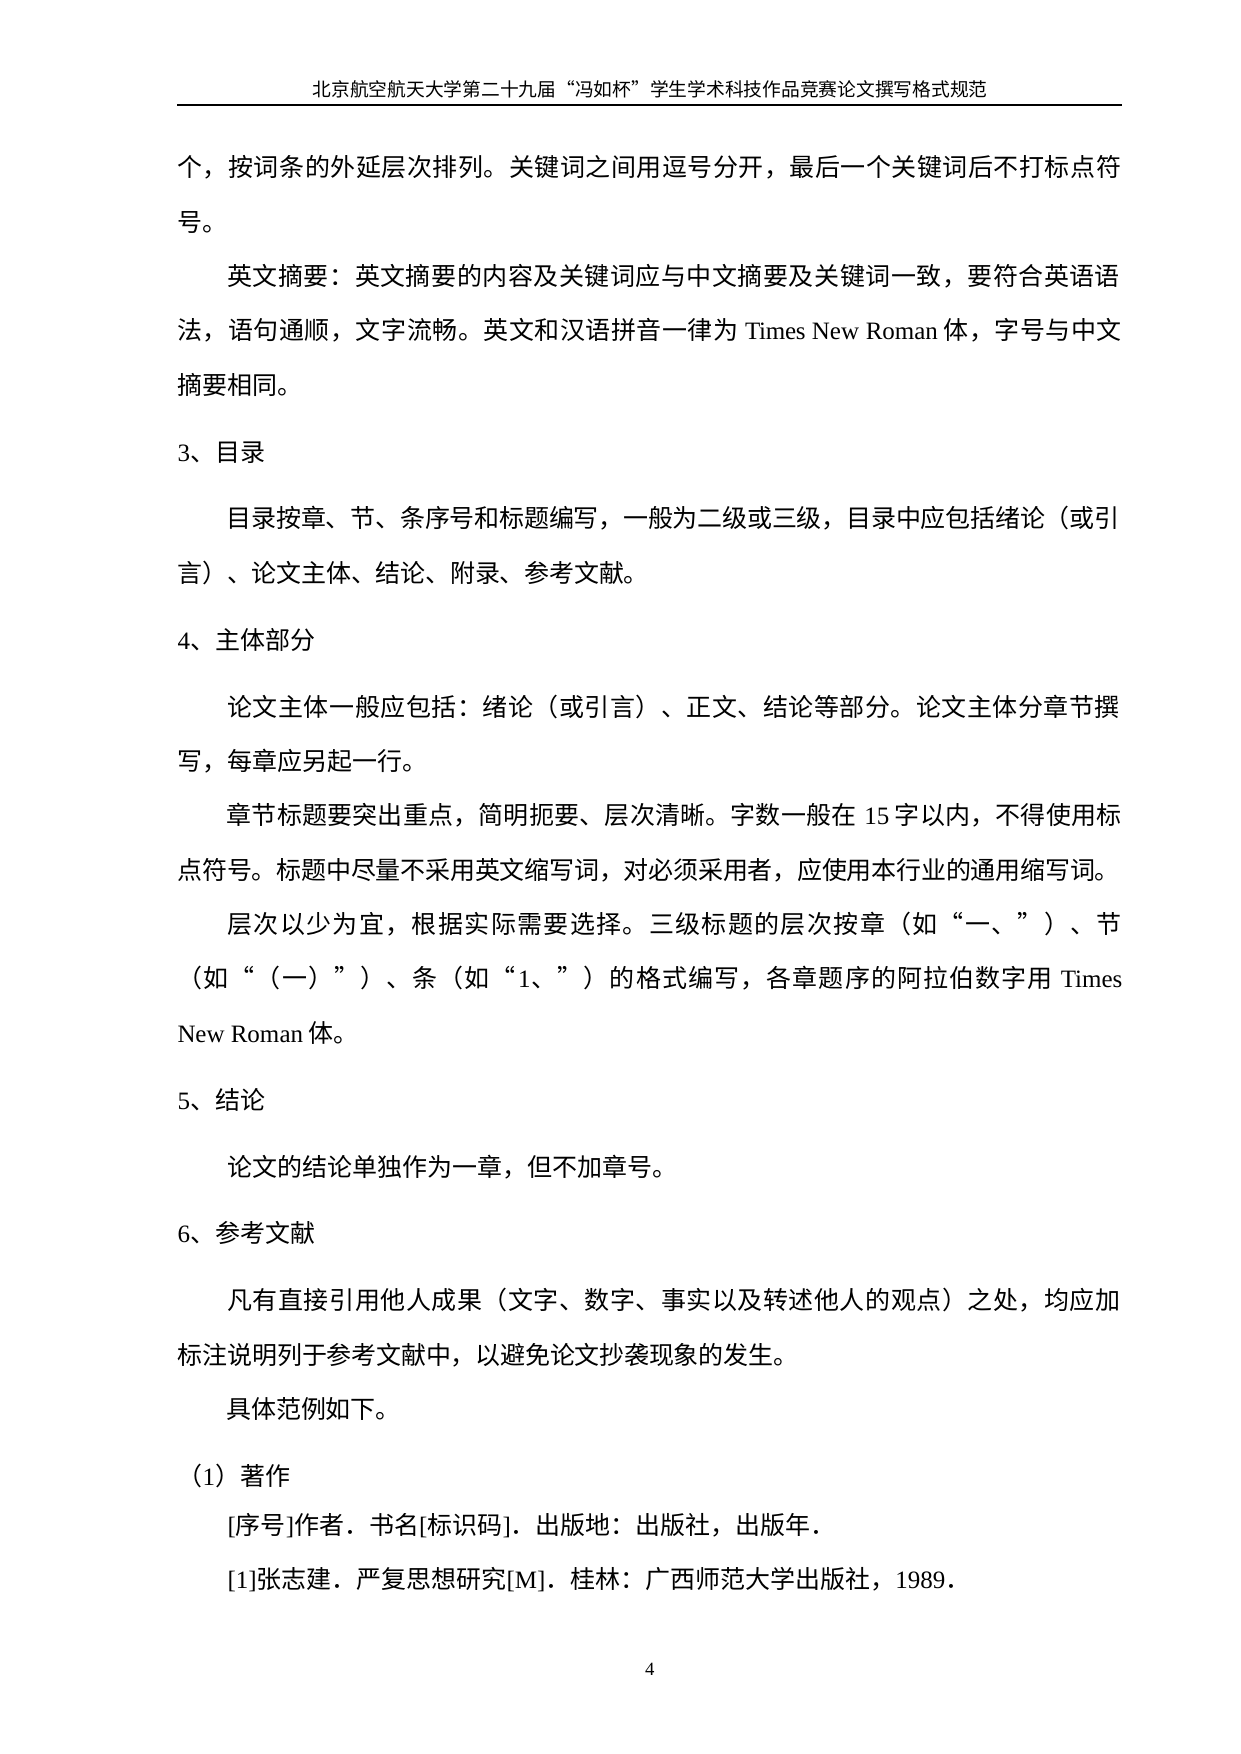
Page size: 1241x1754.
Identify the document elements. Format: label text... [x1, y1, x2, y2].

text 凡有直接引用他人成果（文字、数字、事实以及转述他人的观点）之处，均应加标注说明列于参考文献中，以避免论文抄袭现象的发生。 [177, 1281, 1122, 1371]
subtitle （1）著作 [177, 1456, 1122, 1493]
text 章节标题要突出重点，简明扼要、层次清晰。字数一般在15字以内，不得使用标点符号。标题中尽量不采用英文缩写词，对必须采用者，应使用本行业的通用缩写词。 [177, 796, 1122, 886]
text [序号]作者．书名[标识码]．出版地：出版社，出版年． [177, 1505, 1122, 1541]
text 论文主体一般应包括：绪论（或引言）、正文、结论等部分。论文主体分章节撰写，每章应另起一行。 [177, 687, 1122, 778]
subtitle 4、主体部分 [177, 620, 1122, 656]
text 论文的结论单独作为一章，但不加章号。 [177, 1147, 1122, 1183]
text 英文摘要：英文摘要的内容及关键词应与中文摘要及关键词一致，要符合英语语法，语句通顺，文字流畅。英文和汉语拼音一律为Times New Roman体，字号与中文摘要相同。 [177, 256, 1122, 401]
subtitle 3、目录 [177, 432, 1122, 468]
subtitle 6、参考文献 [177, 1214, 1122, 1250]
text [1]张志建．严复思想研究[M]．桂林：广西师范大学出版社，1989． [177, 1559, 1122, 1596]
text 具体范例如下。 [177, 1389, 1122, 1426]
subtitle 5、结论 [177, 1080, 1122, 1116]
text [177, 148, 1122, 238]
text 目录按章、节、条序号和标题编写，一般为二级或三级，目录中应包括绪论（或引言）、论文主体、结论、附录、参考文献。 [177, 499, 1122, 589]
text 层次以少为宜，根据实际需要选择。三级标题的层次按章（如“一、”）、节（如“（一）”）、条（如“1、”）的格式编写，各章题序的阿拉伯数字用Times New Roman体。 [177, 904, 1122, 1049]
